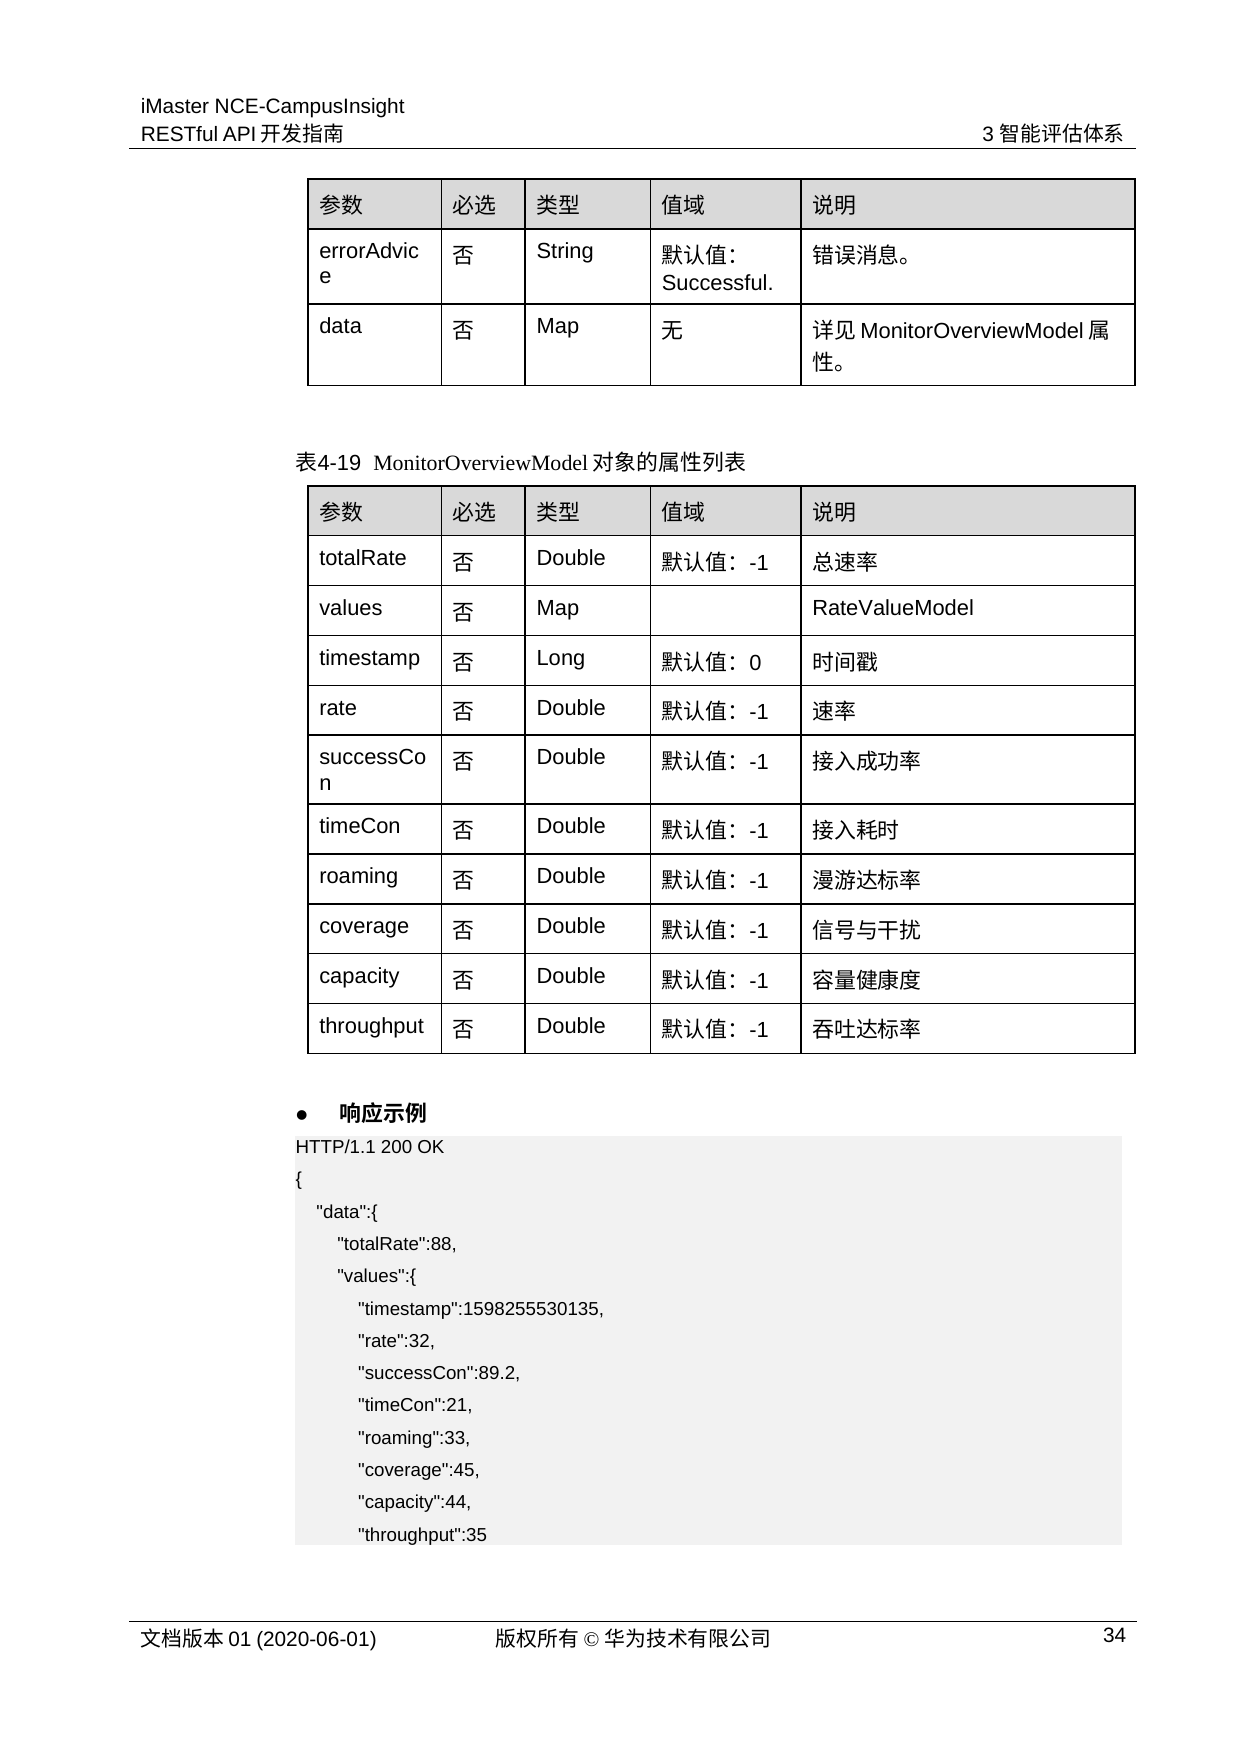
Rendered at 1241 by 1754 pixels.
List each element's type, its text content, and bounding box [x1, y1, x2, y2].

table_cell 信号与干扰 [802, 905, 1134, 953]
table_cell 默认值：-1 [651, 954, 800, 1003]
table_cell 否 [442, 1004, 524, 1052]
table_cell Double [526, 686, 650, 734]
table_cell 否 [442, 855, 524, 903]
table_cell String [526, 230, 650, 303]
table_cell 速率 [802, 686, 1134, 734]
table_cell totalRate [309, 536, 441, 585]
list 响应示例 [295, 1096, 1122, 1128]
table_cell data [309, 305, 441, 385]
table_cell values [309, 586, 441, 634]
table_header 参数 [309, 487, 441, 535]
table_header 说明 [802, 180, 1134, 228]
table_cell 否 [442, 230, 524, 303]
table_cell RateValueModel [802, 586, 1134, 634]
table_cell Map [526, 586, 650, 634]
table_cell Double [526, 905, 650, 953]
table_cell 默认值：-1 [651, 805, 800, 853]
table_cell 否 [442, 536, 524, 585]
table_cell successCon [309, 736, 441, 803]
table_cell 否 [442, 586, 524, 634]
table_header 必选 [442, 180, 524, 228]
table_cell timeCon [309, 805, 441, 853]
table_cell 接入耗时 [802, 805, 1134, 853]
table_cell throughput [309, 1004, 441, 1052]
table_cell 默认值：0 [651, 636, 800, 684]
table_cell capacity [309, 954, 441, 1003]
table_cell 否 [442, 905, 524, 953]
table_cell 否 [442, 636, 524, 684]
table_cell 否 [442, 954, 524, 1003]
table_cell 无 [651, 305, 800, 385]
table_cell 容量健康度 [802, 954, 1134, 1003]
table_cell 默认值：-1 [651, 1004, 800, 1052]
table_cell 默认值：-1 [651, 736, 800, 803]
list MonitorOverviewModel对象的属性列表 [295, 445, 1122, 477]
table_cell 默认值：-1 [651, 855, 800, 903]
table_cell Double [526, 805, 650, 853]
table_cell 默认值：-1 [651, 536, 800, 585]
table_header 参数 [309, 180, 441, 228]
table_cell timestamp [309, 636, 441, 684]
table_cell coverage [309, 905, 441, 953]
table_cell 吞吐达标率 [802, 1004, 1134, 1052]
table_header 必选 [442, 487, 524, 535]
table_cell Map [526, 305, 650, 385]
table_cell 接入成功率 [802, 736, 1134, 803]
table_cell 否 [442, 805, 524, 853]
table_cell errorAdvice [309, 230, 441, 303]
table_cell 默认值：Successful. [651, 230, 800, 303]
table_cell Double [526, 954, 650, 1003]
table_cell 否 [442, 736, 524, 803]
table_header 说明 [802, 487, 1134, 535]
table_cell Double [526, 536, 650, 585]
table_cell 漫游达标率 [802, 855, 1134, 903]
table_header 类型 [526, 487, 650, 535]
table_cell [651, 586, 800, 634]
table_cell 总速率 [802, 536, 1134, 585]
table_cell Double [526, 736, 650, 803]
table_cell 否 [442, 686, 524, 734]
table_cell 默认值：-1 [651, 686, 800, 734]
table_cell Double [526, 855, 650, 903]
table_cell rate [309, 686, 441, 734]
table_header 值域 [651, 487, 800, 535]
table_header 类型 [526, 180, 650, 228]
table_cell 时间戳 [802, 636, 1134, 684]
table_cell Long [526, 636, 650, 684]
table_cell roaming [309, 855, 441, 903]
table_cell 详见MonitorOverviewModel属性。 [802, 305, 1134, 385]
table_header 值域 [651, 180, 800, 228]
table_cell Double [526, 1004, 650, 1052]
table_cell 否 [442, 305, 524, 385]
table_cell 错误消息。 [802, 230, 1134, 303]
table_cell 默认值：-1 [651, 905, 800, 953]
